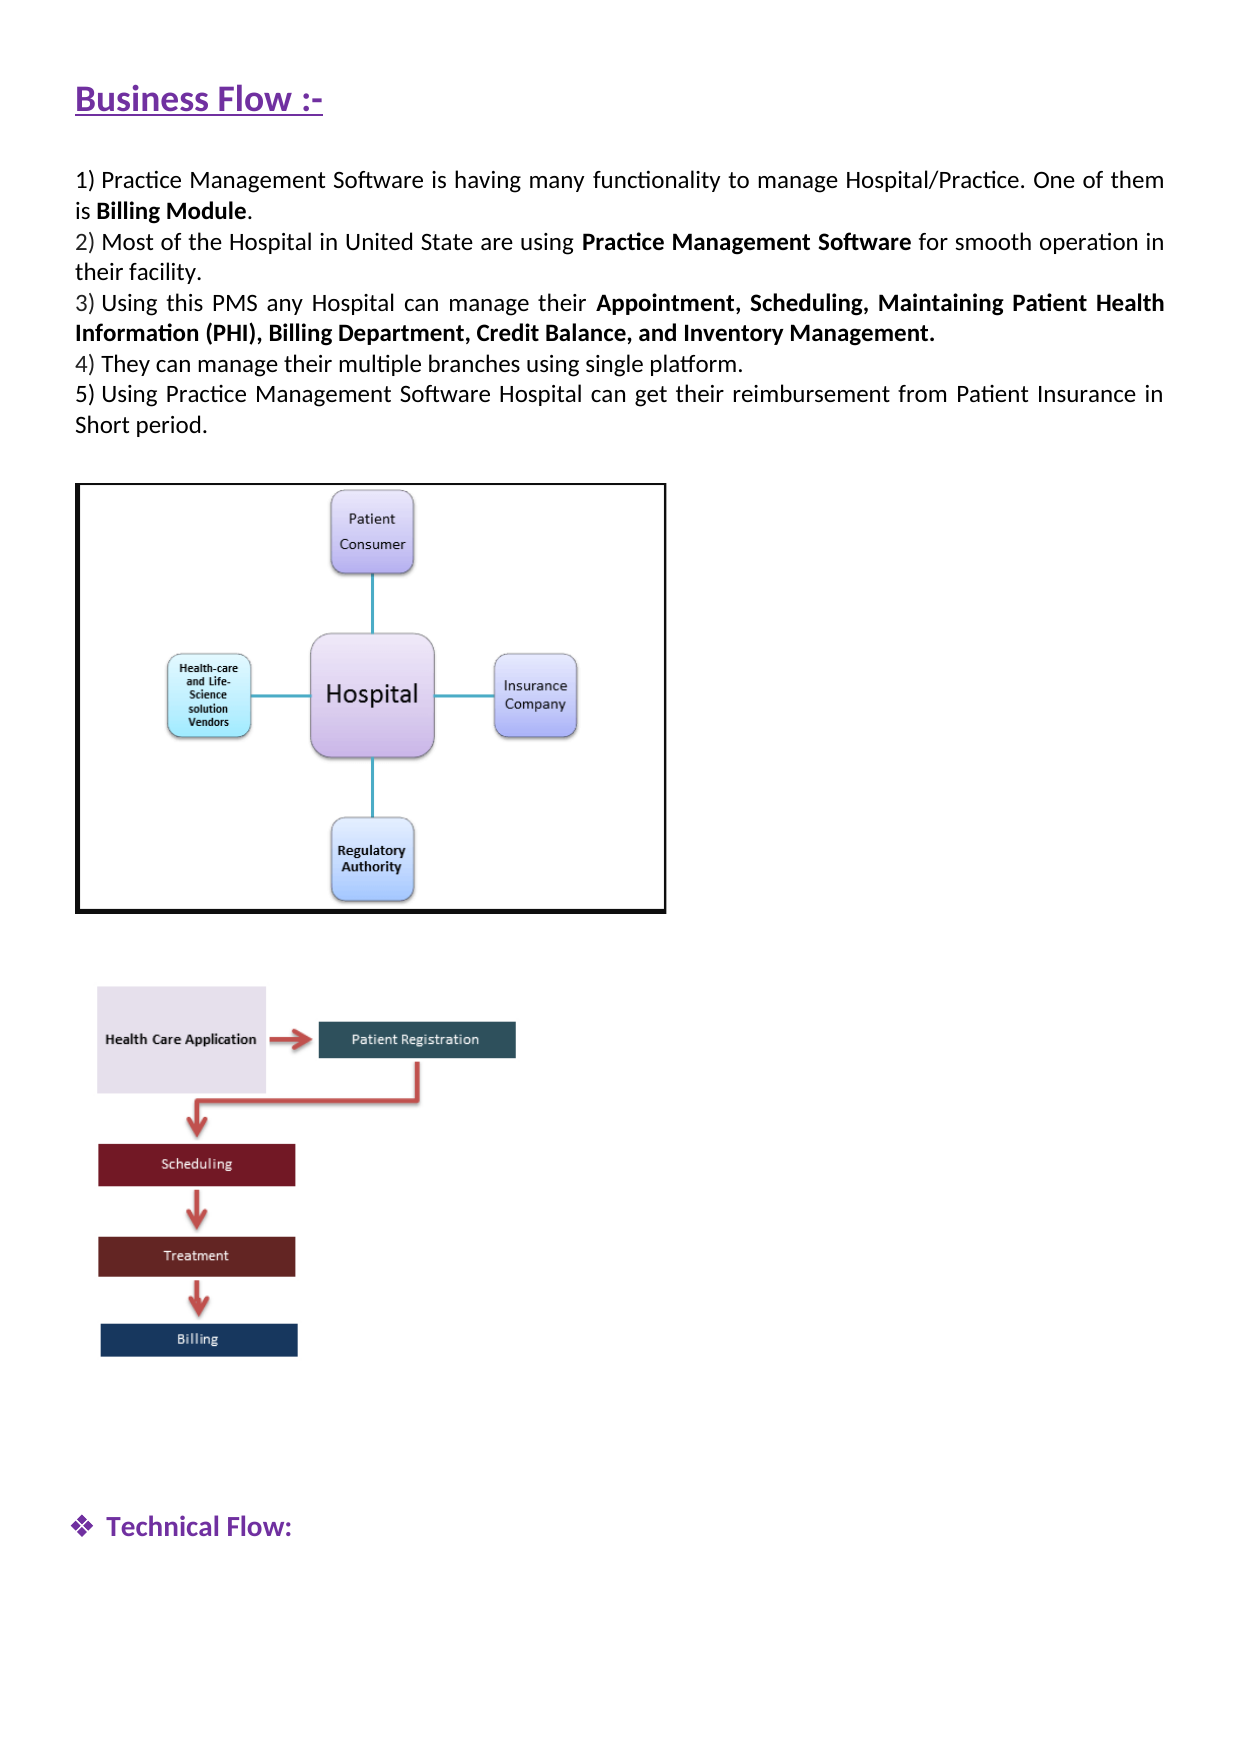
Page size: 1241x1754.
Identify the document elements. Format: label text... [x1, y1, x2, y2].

list Using Practice Management Software Hospital can get their reimbursement from Patient Insurance in Short period. [75, 378, 1165, 439]
list They can manage their multiple branches using single platform. [75, 348, 1165, 378]
list Most of the Hospital in United State are using Practice Management Software for smooth operation in their facility. [75, 226, 1165, 287]
list Using this PMS any Hospital can manage their Appointment, Scheduling, Maintaining Patient Health Information (PHI), Billing Department, Credit Balance, and Inventory Management. [75, 287, 1165, 348]
list Technical Flow: [69, 1508, 1165, 1543]
picture [75, 483, 667, 914]
picture [75, 957, 537, 1392]
list Practice Management Software is having many functionality to manage Hospital/Practice. One of them is Billing Module. [75, 164, 1165, 226]
text Business Flow :- [75, 75, 1165, 121]
